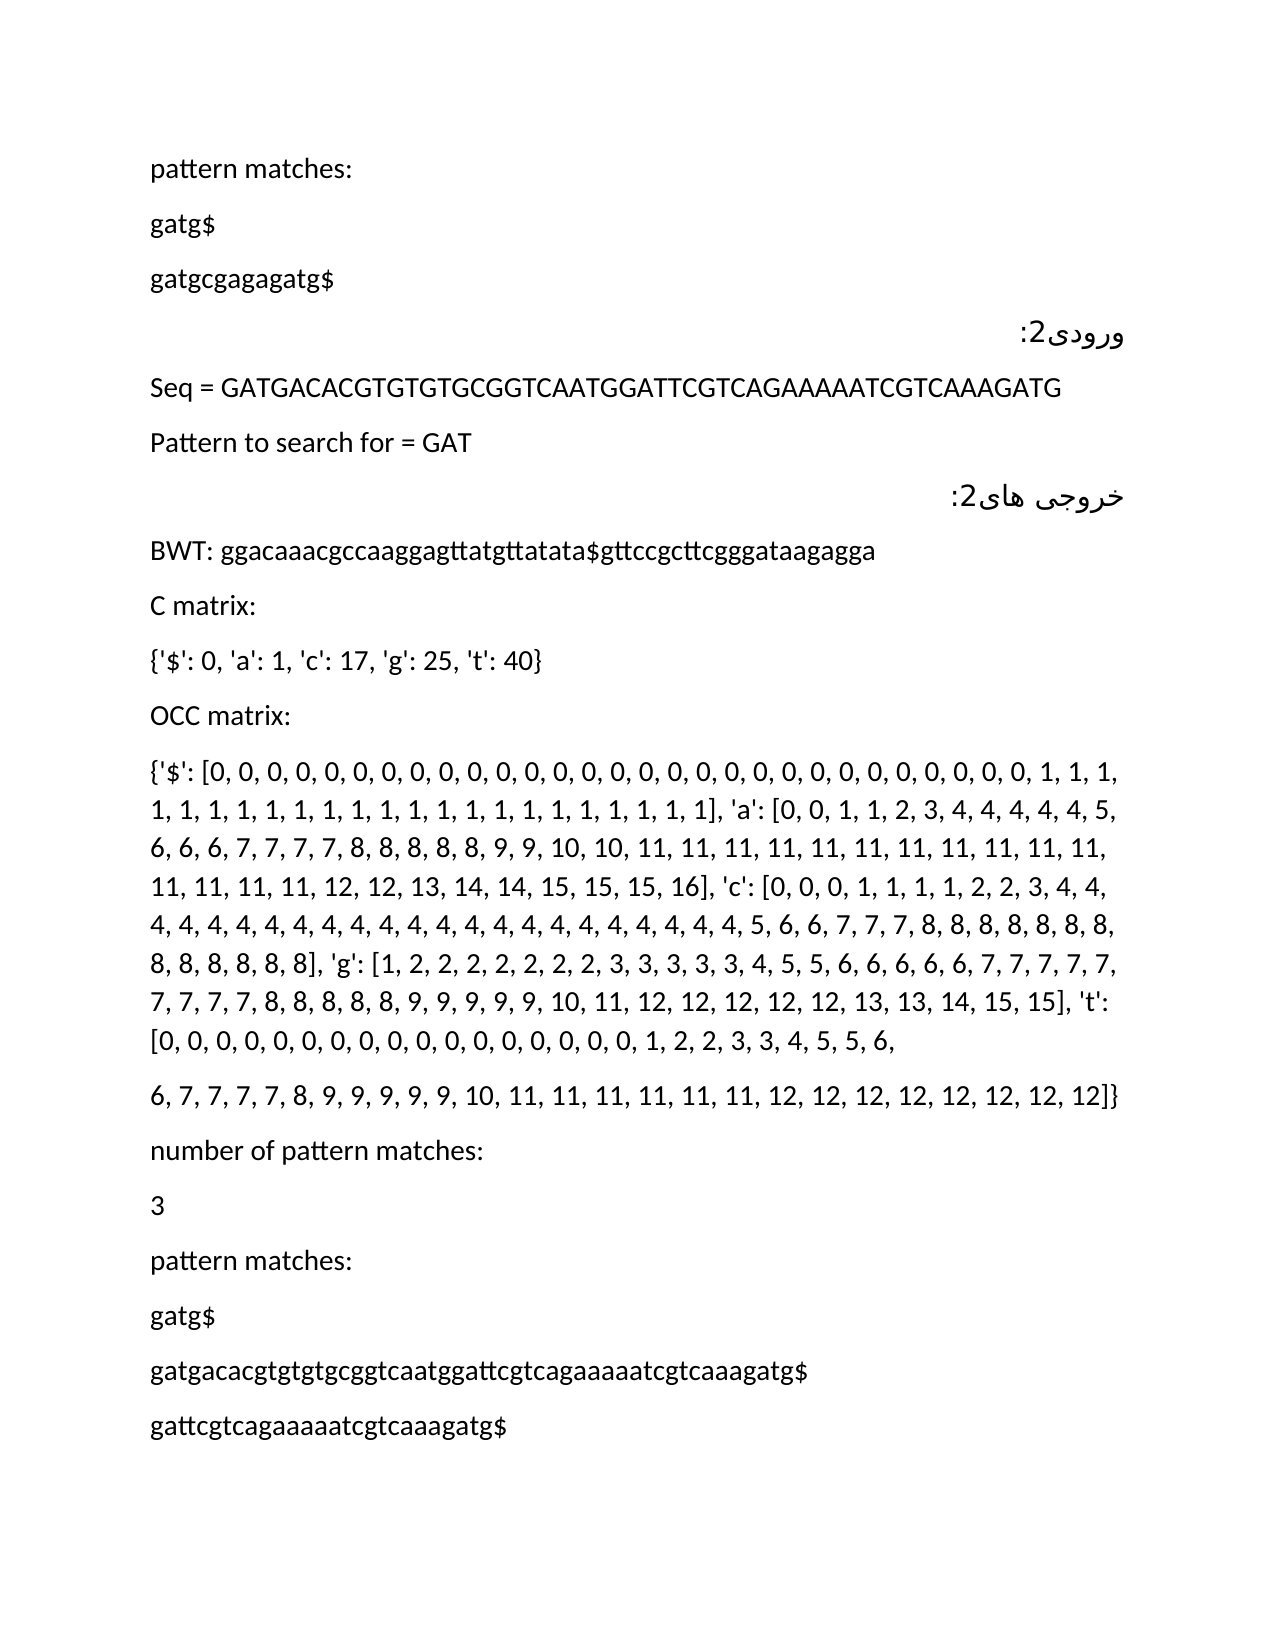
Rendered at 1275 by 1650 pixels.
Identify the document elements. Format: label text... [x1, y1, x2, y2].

text number of pattern matches: [150, 1132, 1125, 1167]
text {'$': [0, 0, 0, 0, 0, 0, 0, 0, 0, 0, 0, 0, 0, 0, 0, 0, 0, 0, 0, 0, 0, 0, 0, 0, 0, 0, 0, 0, 0, 1, 1, 1, 1, 1, 1, 1, 1, 1, 1, 1, 1, 1, 1, 1, 1, 1, 1, 1, 1, 1, 1, 1], 'a': [0, 0, 1, 1, 2, 3, 4, 4, 4, 4, 4, 5, 6, 6, 6, 7, 7, 7, 7, 8, 8, 8, 8, 8, 9, 9, 10, 10, 11, 11, 11, 11, 11, 11, 11, 11, 11, 11, 11, 11, 11, 11, 11, 12, 12, 13, 14, 14, 15, 15, 15, 16], 'c': [0, 0, 0, 1, 1, 1, 1, 2, 2, 3, 4, 4, 4, 4, 4, 4, 4, 4, 4, 4, 4, 4, 4, 4, 4, 4, 4, 4, 4, 4, 4, 4, 4, 5, 6, 6, 7, 7, 7, 8, 8, 8, 8, 8, 8, 8, 8, 8, 8, 8, 8, 8], 'g': [1, 2, 2, 2, 2, 2, 2, 2, 3, 3, 3, 3, 3, 4, 5, 5, 6, 6, 6, 6, 6, 7, 7, 7, 7, 7, 7, 7, 7, 7, 8, 8, 8, 8, 8, 9, 9, 9, 9, 9, 10, 11, 12, 12, 12, 12, 12, 13, 13, 14, 15, 15], 't': [0, 0, 0, 0, 0, 0, 0, 0, 0, 0, 0, 0, 0, 0, 0, 0, 0, 1, 2, 2, 3, 3, 4, 5, 5, 6, [150, 753, 1125, 1057]
text pattern matches: [150, 150, 1125, 186]
text Seq = GATGACACGTGTGTGCGGTCAATGGATTCGTCAGAAAAATCGTCAAAGATG [150, 369, 1125, 404]
text خروجی های2: [150, 479, 1125, 513]
text gatgacacgtgtgtgcggtcaatggattcgtcagaaaaatcgtcaaagatg$ [150, 1352, 1125, 1388]
text BWT: ggacaaacgccaaggagttatgttatata$gttccgcttcgggataagagga [150, 532, 1125, 568]
text gatgcgagagatg$ [150, 260, 1125, 296]
text 3 [150, 1187, 1125, 1223]
text C matrix: [150, 587, 1125, 623]
text 6, 7, 7, 7, 7, 8, 9, 9, 9, 9, 9, 10, 11, 11, 11, 11, 11, 11, 12, 12, 12, 12, 12, 12, 12, 12]} [150, 1077, 1125, 1112]
text OCC matrix: [150, 697, 1125, 733]
text gatg$ [150, 1297, 1125, 1333]
text {'$': 0, 'a': 1, 'c': 17, 'g': 25, 't': 40} [150, 642, 1125, 678]
text gattcgtcagaaaaatcgtcaaagatg$ [150, 1407, 1125, 1443]
text gatg$ [150, 205, 1125, 241]
text Pattern to search for = GAT [150, 424, 1125, 459]
text pattern matches: [150, 1242, 1125, 1278]
text ورودی2: [150, 315, 1125, 349]
